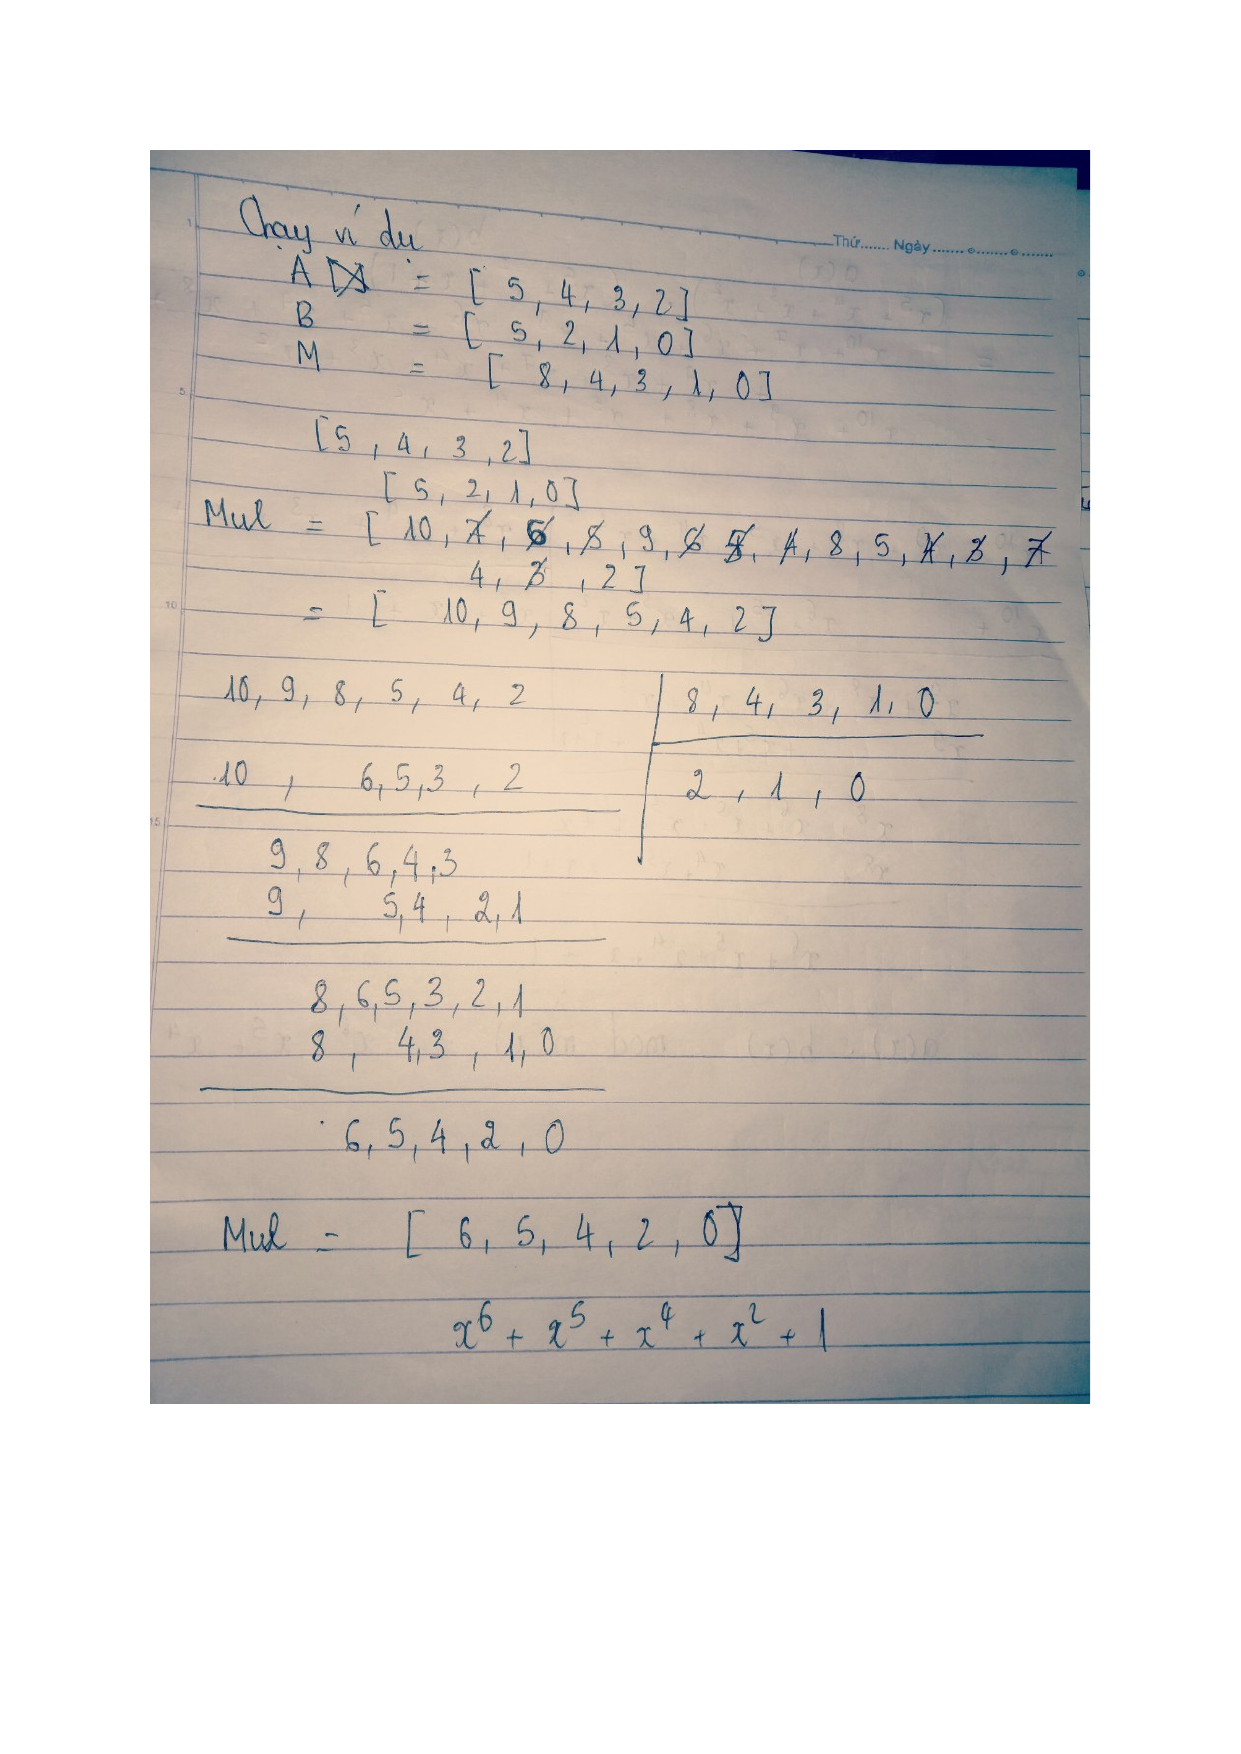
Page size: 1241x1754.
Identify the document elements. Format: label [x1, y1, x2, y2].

picture [150, 150, 1091, 1404]
